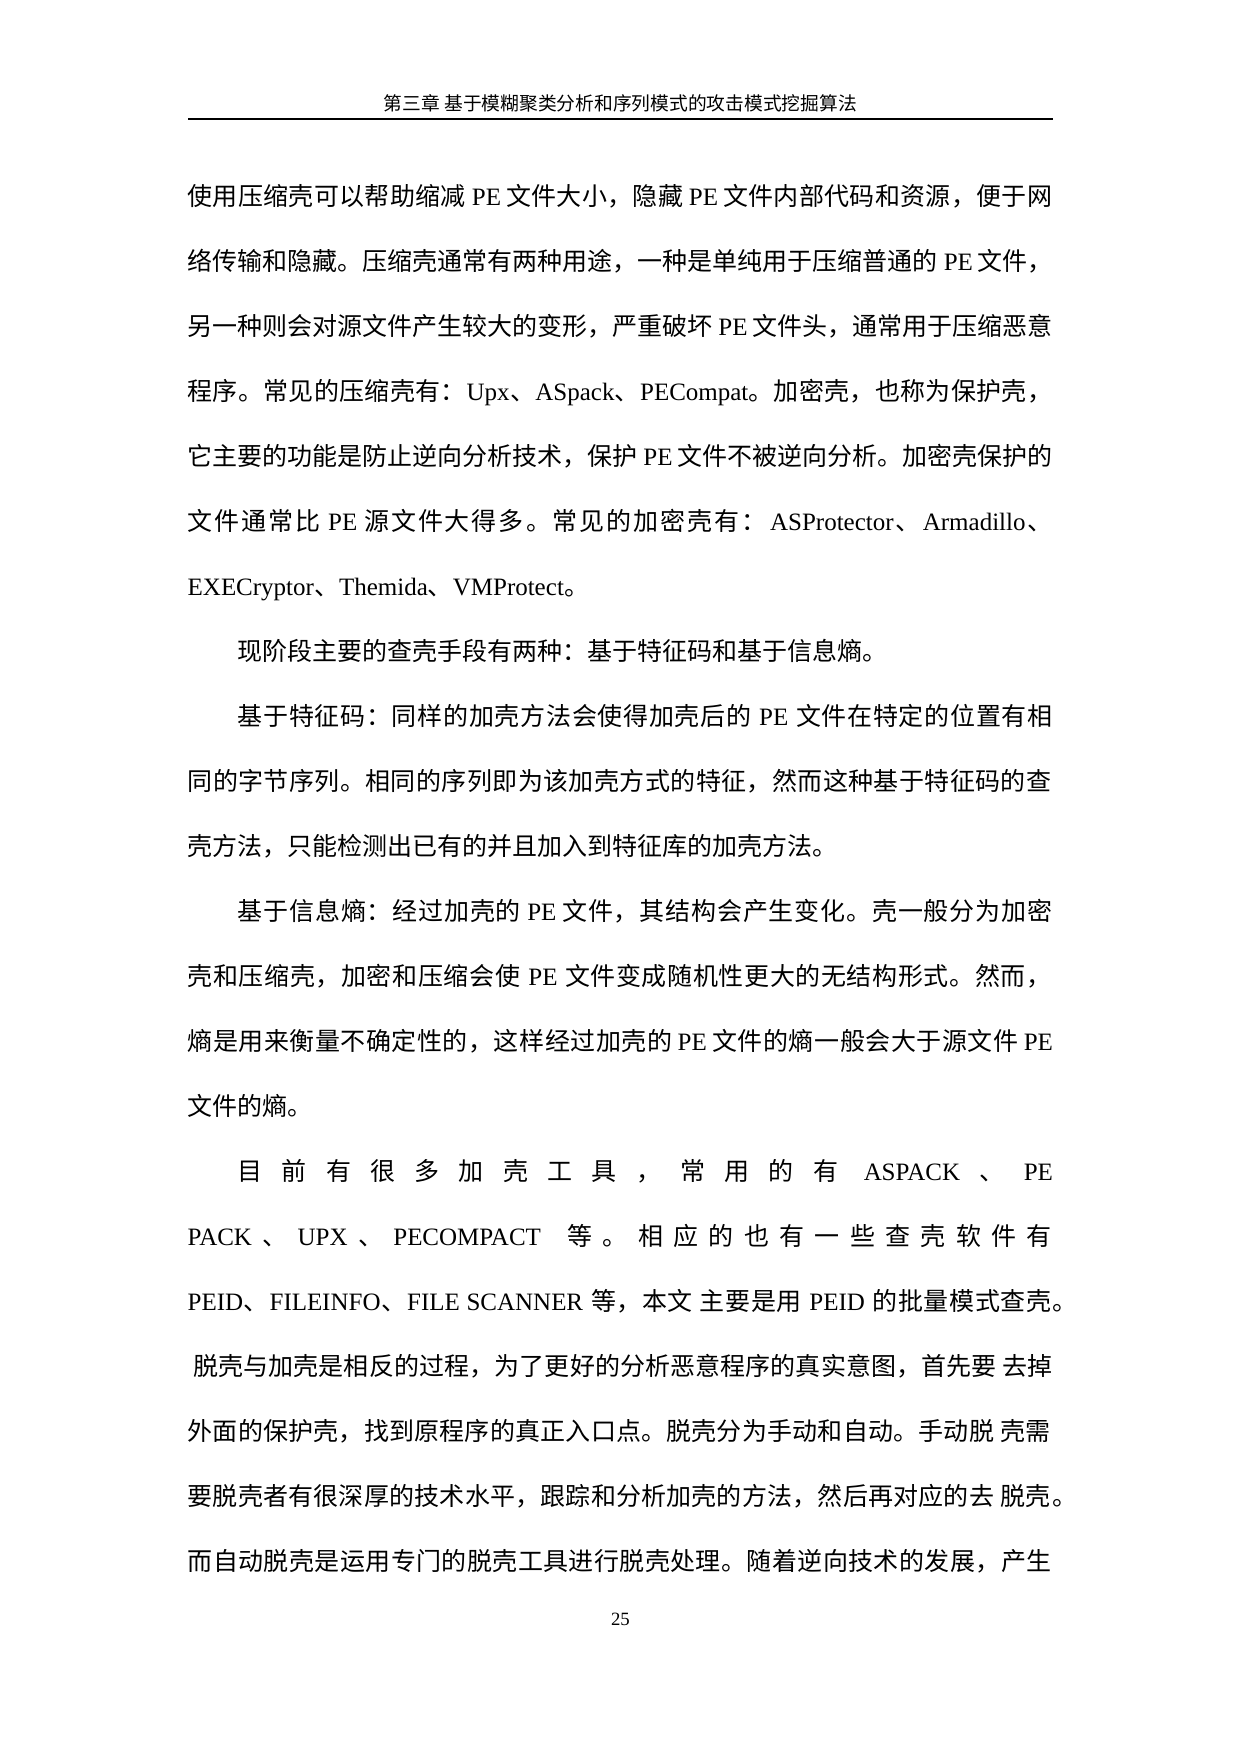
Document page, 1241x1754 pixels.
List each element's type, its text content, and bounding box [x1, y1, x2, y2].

text 基于特征码：同样的加壳方法会使得加壳后的 PE 文件在特定的位置有相 同的字节序列。相同的序列即为该加壳方式的特征，然而这种基于特征码的查 壳方法，只能检测出已有的并且加入到特征库的加壳方法。 [187, 682, 1053, 877]
text 现阶段主要的查壳手段有两种：基于特征码和基于信息熵。 [187, 617, 1053, 682]
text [187, 162, 1053, 617]
text 基于信息熵：经过加壳的PE文件，其结构会产生变化。壳一般分为加密 壳和压缩壳，加密和压缩会使 PE 文件变成随机性更大的无结构形式。然而，熵是用来衡量不确定性的，这样经过加壳的PE文件的熵一般会大于源文件PE文件的熵。 [187, 877, 1053, 1137]
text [187, 1137, 1053, 1592]
